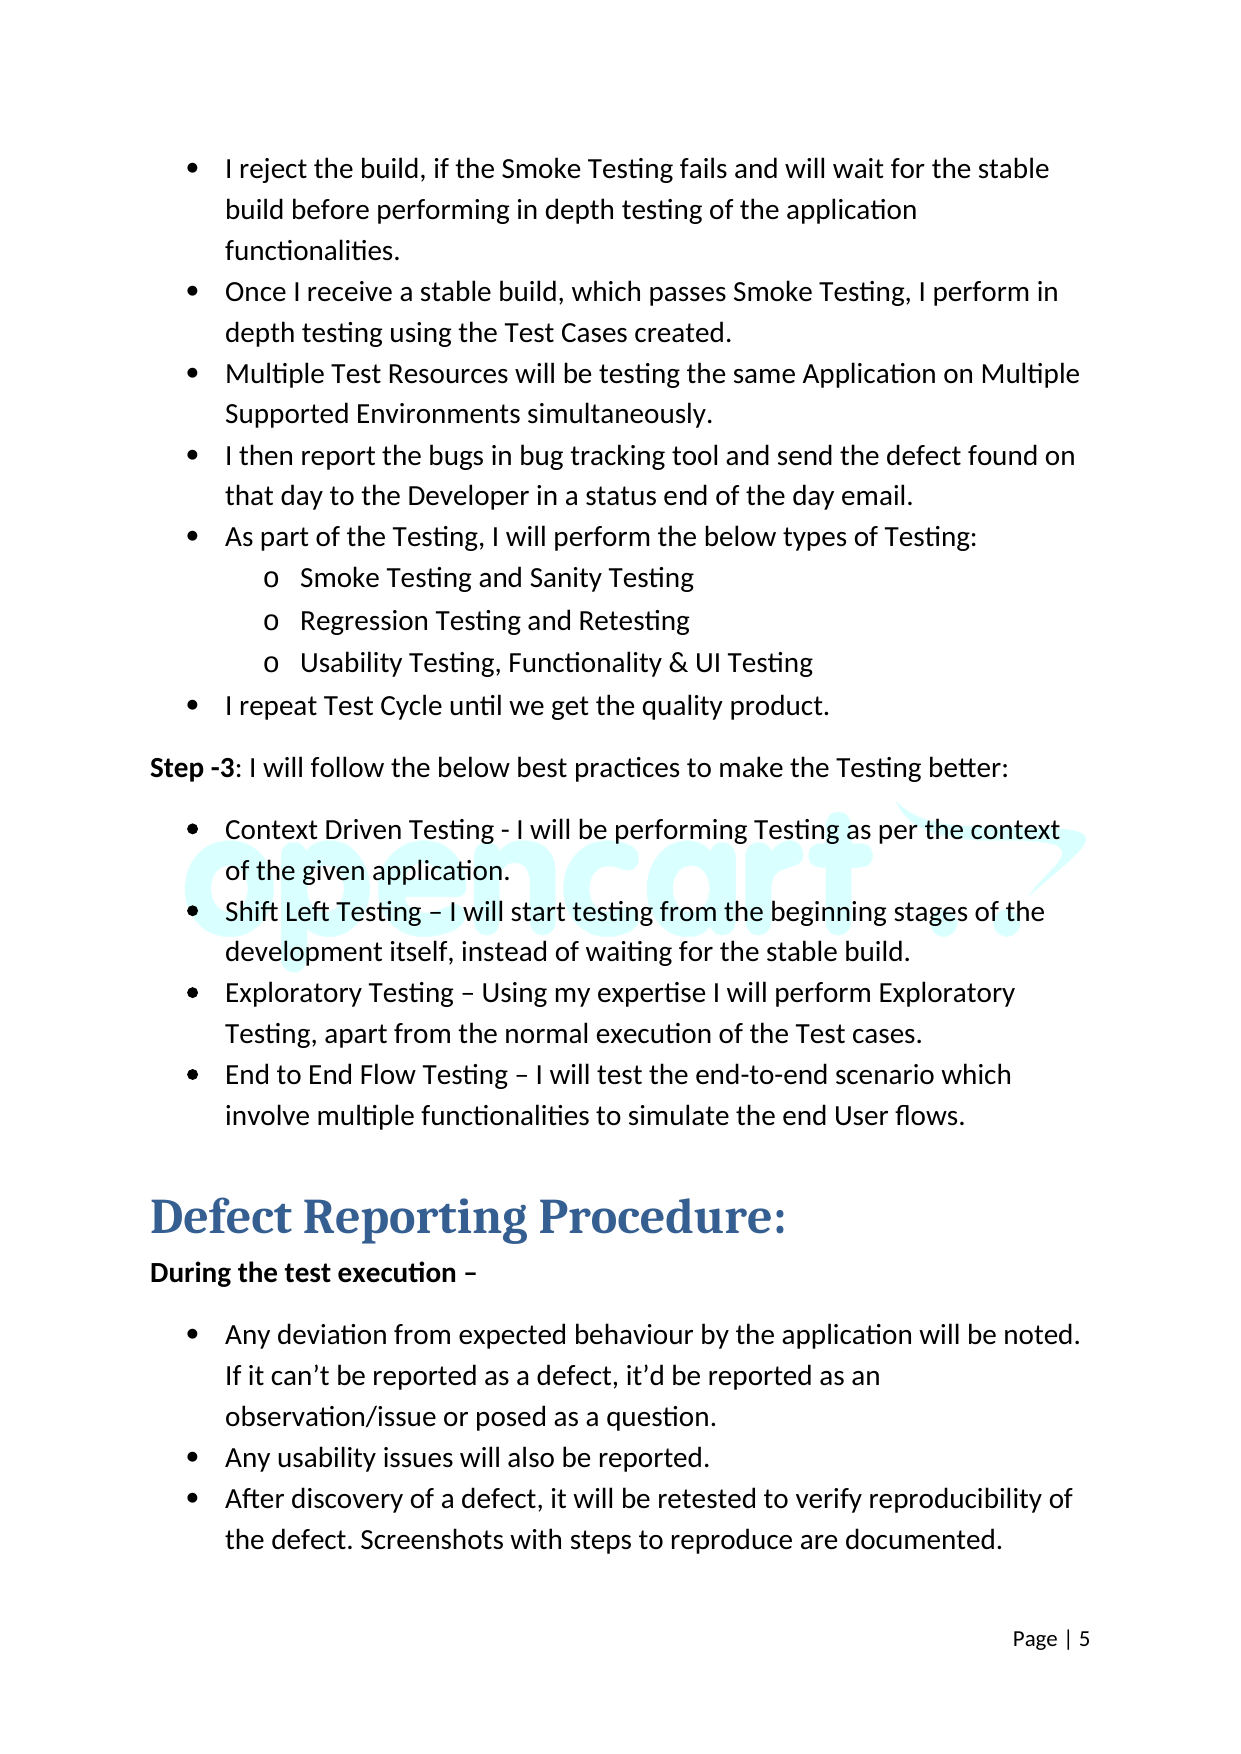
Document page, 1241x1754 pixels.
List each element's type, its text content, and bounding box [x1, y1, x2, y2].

list End to End Flow Testing – I will test the end-to-end scenario which involve multiple functionalities to simulate the end User flows. [187, 1056, 1090, 1133]
list Any usability issues will also be reported. [187, 1439, 1090, 1474]
list Regression Testing and Retesting [262, 602, 1090, 639]
list After discovery of a defect, it will be retested to verify reproducibility of the defect. Screenshots with steps to reproduce are documented. [187, 1480, 1090, 1556]
list Multiple Test Resources will be testing the same Application on Multiple Supported Environments simultaneously. [187, 355, 1090, 431]
list I then report the bugs in bug tracking tool and send the defect found on that day to the Developer in a status end of the day email. [187, 437, 1090, 513]
list As part of the Testing, I will perform the below types of Testing: [187, 518, 1090, 554]
list Any deviation from expected behaviour by the application will be noted. If it can’t be reported as a defect, it’d be reported as an observation/issue or posed as a question. [187, 1316, 1090, 1433]
list I repeat Test Cycle until we get the quality product. [187, 687, 1090, 723]
list Exploratory Testing – Using my expertise I will perform Exploratory Testing, apart from the normal execution of the Test cases. [187, 974, 1090, 1051]
text During the test execution – [150, 1254, 1090, 1290]
list Context Driven Testing - I will be performing Testing as per the context of the given application. [187, 811, 1090, 887]
list Shift Left Testing – I will start testing from the beginning stages of the development itself, instead of waiting for the stable build. [187, 893, 1090, 969]
list Usability Testing, Functionality & UI Testing [262, 644, 1090, 682]
list Smoke Testing and Sanity Testing [262, 559, 1090, 596]
list I reject the build, if the Smoke Testing fails and will wait for the stable build before performing in depth testing of the application functionalities. [187, 150, 1090, 267]
subtitle Defect Reporting Procedure: [150, 1188, 1090, 1246]
text Step -3: I will follow the below best practices to make the Testing better: [150, 749, 1090, 784]
list Once I receive a stable build, which passes Smoke Testing, I perform in depth testing using the Test Cases created. [187, 273, 1090, 349]
